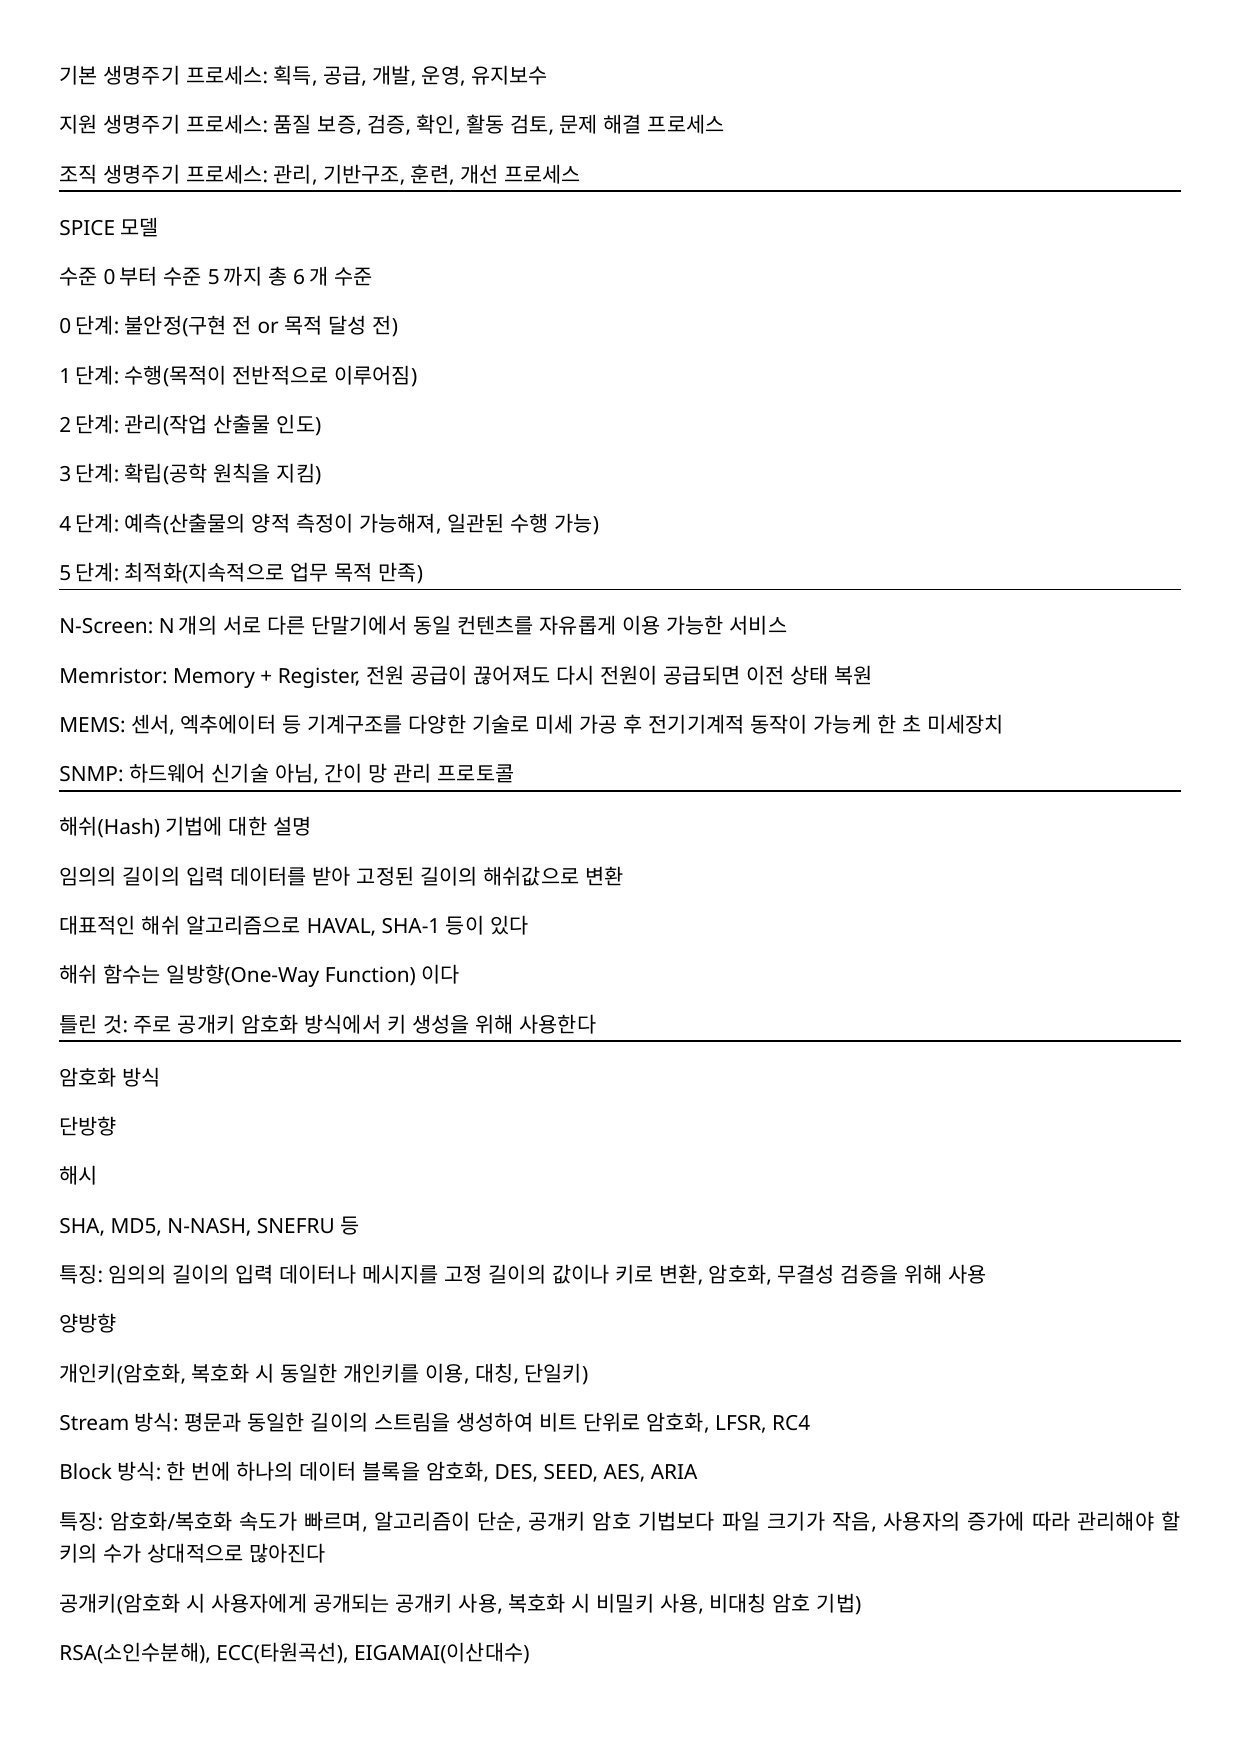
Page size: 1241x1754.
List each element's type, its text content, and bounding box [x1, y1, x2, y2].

text 0단계: 불안정(구현 전 or 목적 달성 전) [59, 309, 1181, 340]
text 대표적인 해쉬 알고리즘으로 HAVAL, SHA-1 등이 있다 [59, 909, 1181, 939]
text 암호화 방식 [59, 1061, 1181, 1091]
text SNMP: 하드웨어 신기술 아님, 간이 망 관리 프로토콜 [59, 758, 1181, 790]
text 틀린 것: 주로 공개키 암호화 방식에서 키 생성을 위해 사용한다 [59, 1008, 1181, 1040]
text 해쉬 함수는 일방향(One-Way Function) 이다 [59, 959, 1181, 989]
text SHA, MD5, N-NASH, SNEFRU 등 [59, 1209, 1181, 1239]
text 4단계: 예측(산출물의 양적 측정이 가능해져, 일관된 수행 가능) [59, 507, 1181, 537]
text 조직 생명주기 프로세스: 관리, 기반구조, 훈련, 개선 프로세스 [59, 158, 1181, 190]
text Stream 방식: 평문과 동일한 길이의 스트림을 생성하여 비트 단위로 암호화, LFSR, RC4 [59, 1406, 1181, 1437]
text 지원 생명주기 프로세스: 품질 보증, 검증, 확인, 활동 검토, 문제 해결 프로세스 [59, 108, 1181, 139]
text 기본 생명주기 프로세스: 획득, 공급, 개발, 운영, 유지보수 [59, 59, 1181, 89]
text 5단계: 최적화(지속적으로 업무 목적 만족) [59, 556, 1181, 589]
text 특징: 암호화/복호화 속도가 빠르며, 알고리즘이 단순, 공개키 암호 기법보다 파일 크기가 작음, 사용자의 증가에 따라 관리해야 할 키의 수가 상대적으로 많아진다 [59, 1505, 1181, 1568]
text 단방향 [59, 1110, 1181, 1141]
text SPICE 모델 [59, 211, 1181, 241]
text 2단계: 관리(작업 산출물 인도) [59, 408, 1181, 439]
text MEMS: 센서, 엑추에이터 등 기계구조를 다양한 기술로 미세 가공 후 전기기계적 동작이 가능케 한 초 미세장치 [59, 708, 1181, 738]
text 해시 [59, 1159, 1181, 1190]
text 임의의 길이의 입력 데이터를 받아 고정된 길이의 해쉬값으로 변환 [59, 860, 1181, 890]
text N-Screen: N개의 서로 다른 단말기에서 동일 컨텐츠를 자유롭게 이용 가능한 서비스 [59, 609, 1181, 640]
text 3단계: 확립(공학 원칙을 지킴) [59, 458, 1181, 488]
text 특징: 임의의 길이의 입력 데이터나 메시지를 고정 길이의 값이나 키로 변환, 암호화, 무결성 검증을 위해 사용 [59, 1258, 1181, 1288]
text RSA(소인수분해), ECC(타원곡선), EIGAMAI(이산대수) [59, 1636, 1181, 1667]
text Memristor: Memory + Register, 전원 공급이 끊어져도 다시 전원이 공급되면 이전 상태 복원 [59, 659, 1181, 689]
text 수준 0부터 수준 5까지 총 6개 수준 [59, 260, 1181, 291]
text 개인키(암호화, 복호화 시 동일한 개인키를 이용, 대칭, 단일키) [59, 1357, 1181, 1387]
text Block 방식: 한 번에 하나의 데이터 블록을 암호화, DES, SEED, AES, ARIA [59, 1456, 1181, 1486]
text 해쉬(Hash) 기법에 대한 설명 [59, 811, 1181, 841]
text 1단계: 수행(목적이 전반적으로 이루어짐) [59, 359, 1181, 389]
text 양방향 [59, 1308, 1181, 1338]
text 공개키(암호화 시 사용자에게 공개되는 공개키 사용, 복호화 시 비밀키 사용, 비대칭 암호 기법) [59, 1587, 1181, 1617]
